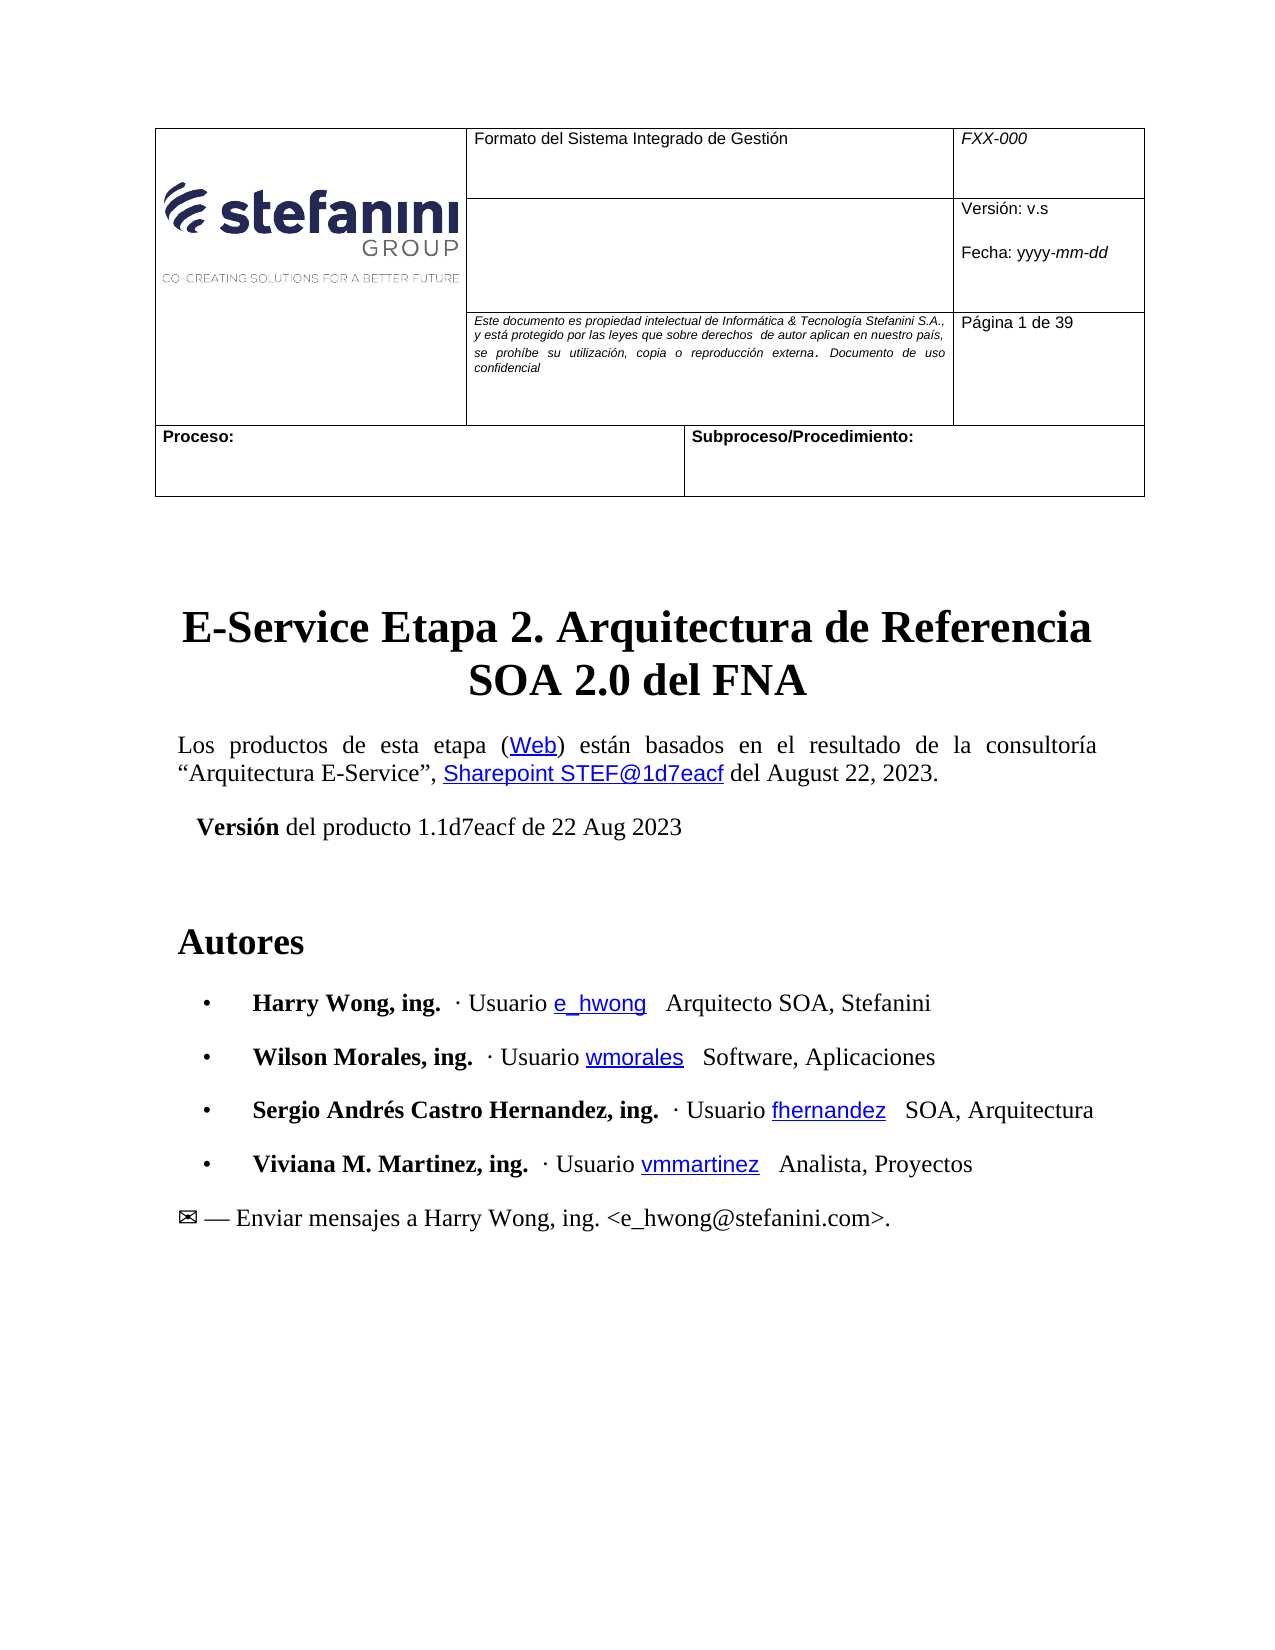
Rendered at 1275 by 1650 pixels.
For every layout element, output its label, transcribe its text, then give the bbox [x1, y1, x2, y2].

text Versión del producto 1.1d7eacf de 22 Aug 2023 [177, 812, 1098, 841]
text Los productos de esta etapa (Web) están basados en el resultado de la consultoría “Arquitectura E-Service”, Sharepoint STEF@1d7eacf del August 22, 2023. [177, 730, 1098, 787]
picture [162, 182, 460, 286]
subtitle Autores [177, 920, 1098, 963]
list Viviana M. Martinez, ing. · Usuario vmmartinez Analista, Proyectos [202, 1149, 1098, 1178]
list Wilson Morales, ing. · Usuario wmorales Software, Aplicaciones [202, 1042, 1098, 1070]
text ✉ — Enviar mensajes a Harry Wong, ing. <e_hwong@stefanini.com>. [177, 1203, 1098, 1232]
list Sergio Andrés Castro Hernandez, ing. · Usuario fhernandez SOA, Arquitectura [202, 1095, 1098, 1124]
title E-Service Etapa 2. Arquitectura de Referencia SOA 2.0 del FNA [177, 599, 1098, 705]
list Harry Wong, ing. · Usuario e_hwong Arquitecto SOA, Stefanini [202, 988, 1098, 1017]
